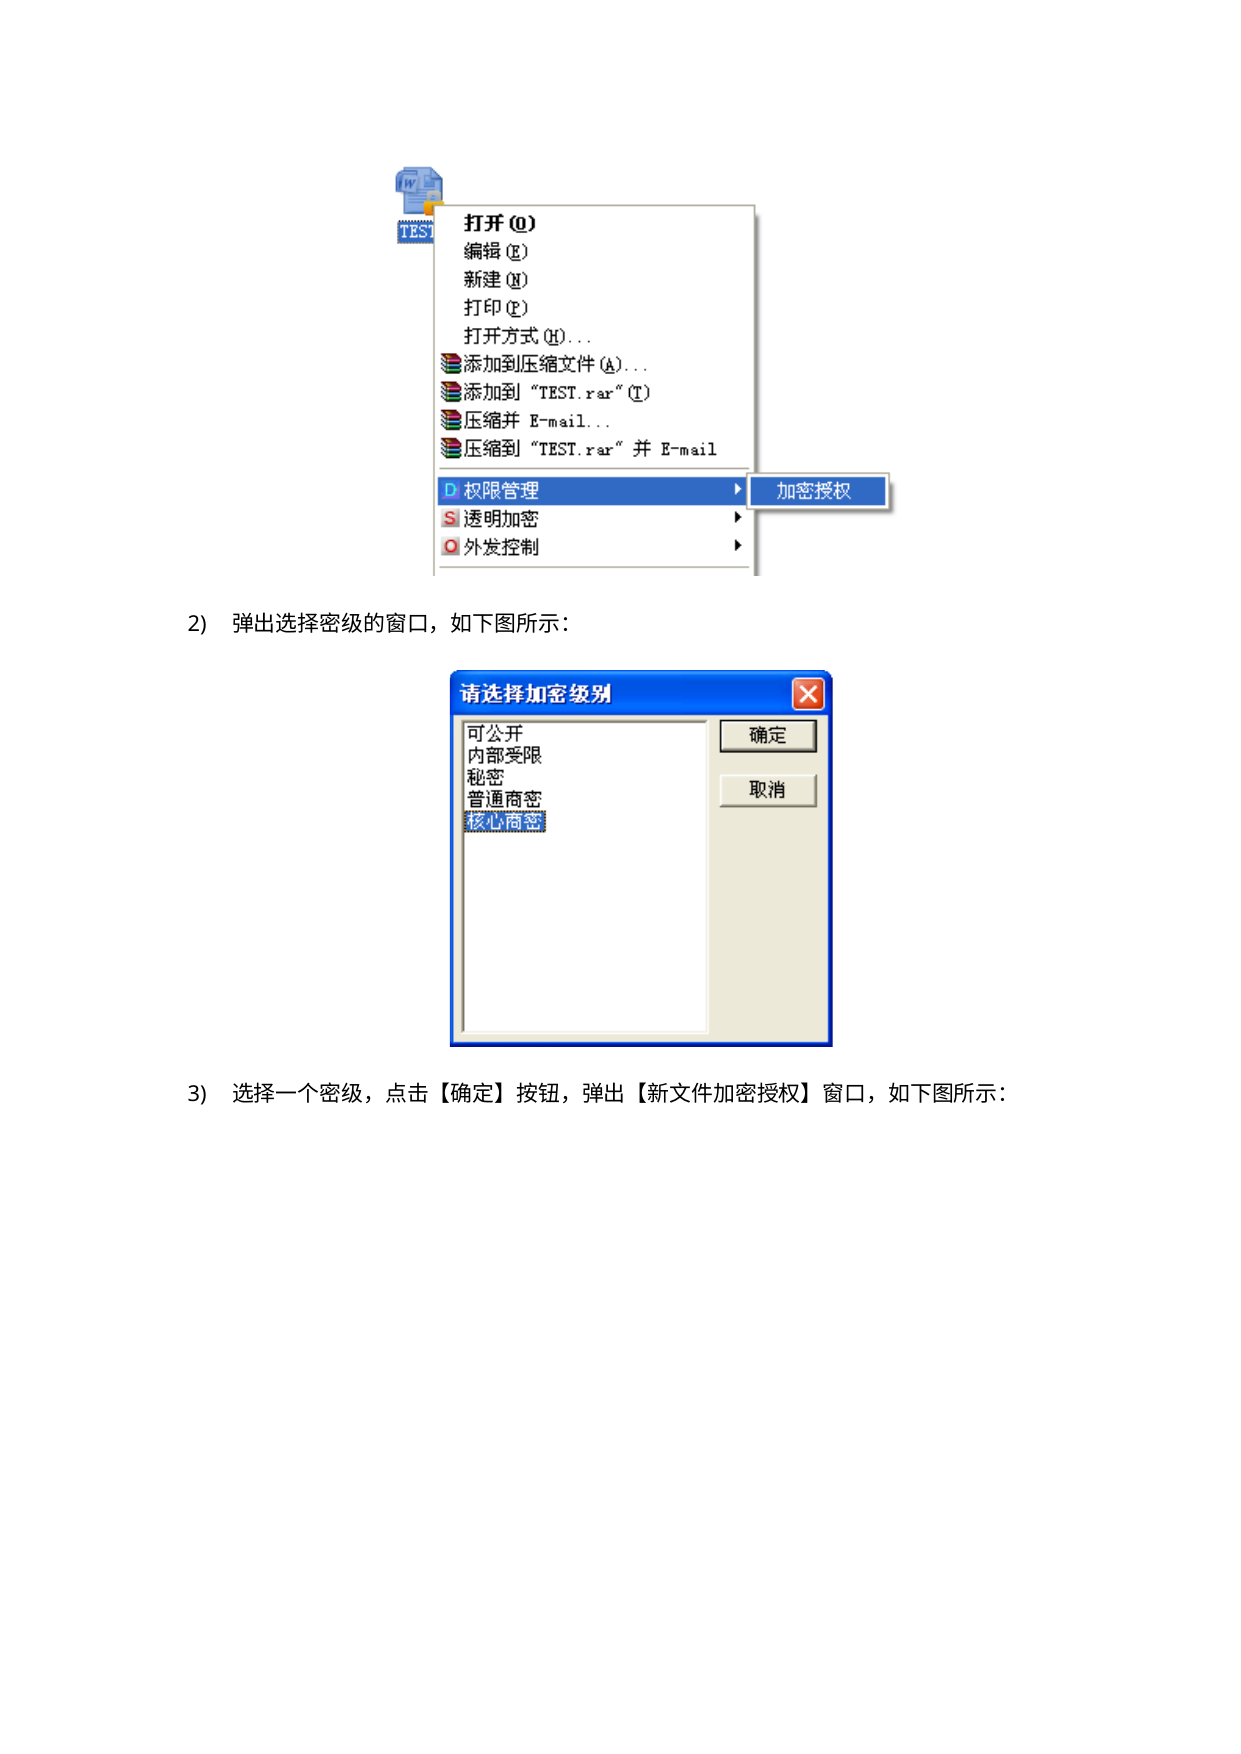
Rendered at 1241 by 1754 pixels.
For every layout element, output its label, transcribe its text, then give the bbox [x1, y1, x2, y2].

list 选择一个密级，点击【确定】按钮，弹出【新文件加密授权】窗口，如下图所示： [187, 1076, 1053, 1109]
picture [449, 670, 833, 1047]
picture [385, 162, 898, 576]
list 弹出选择密级的窗口，如下图所示： [187, 605, 1053, 638]
